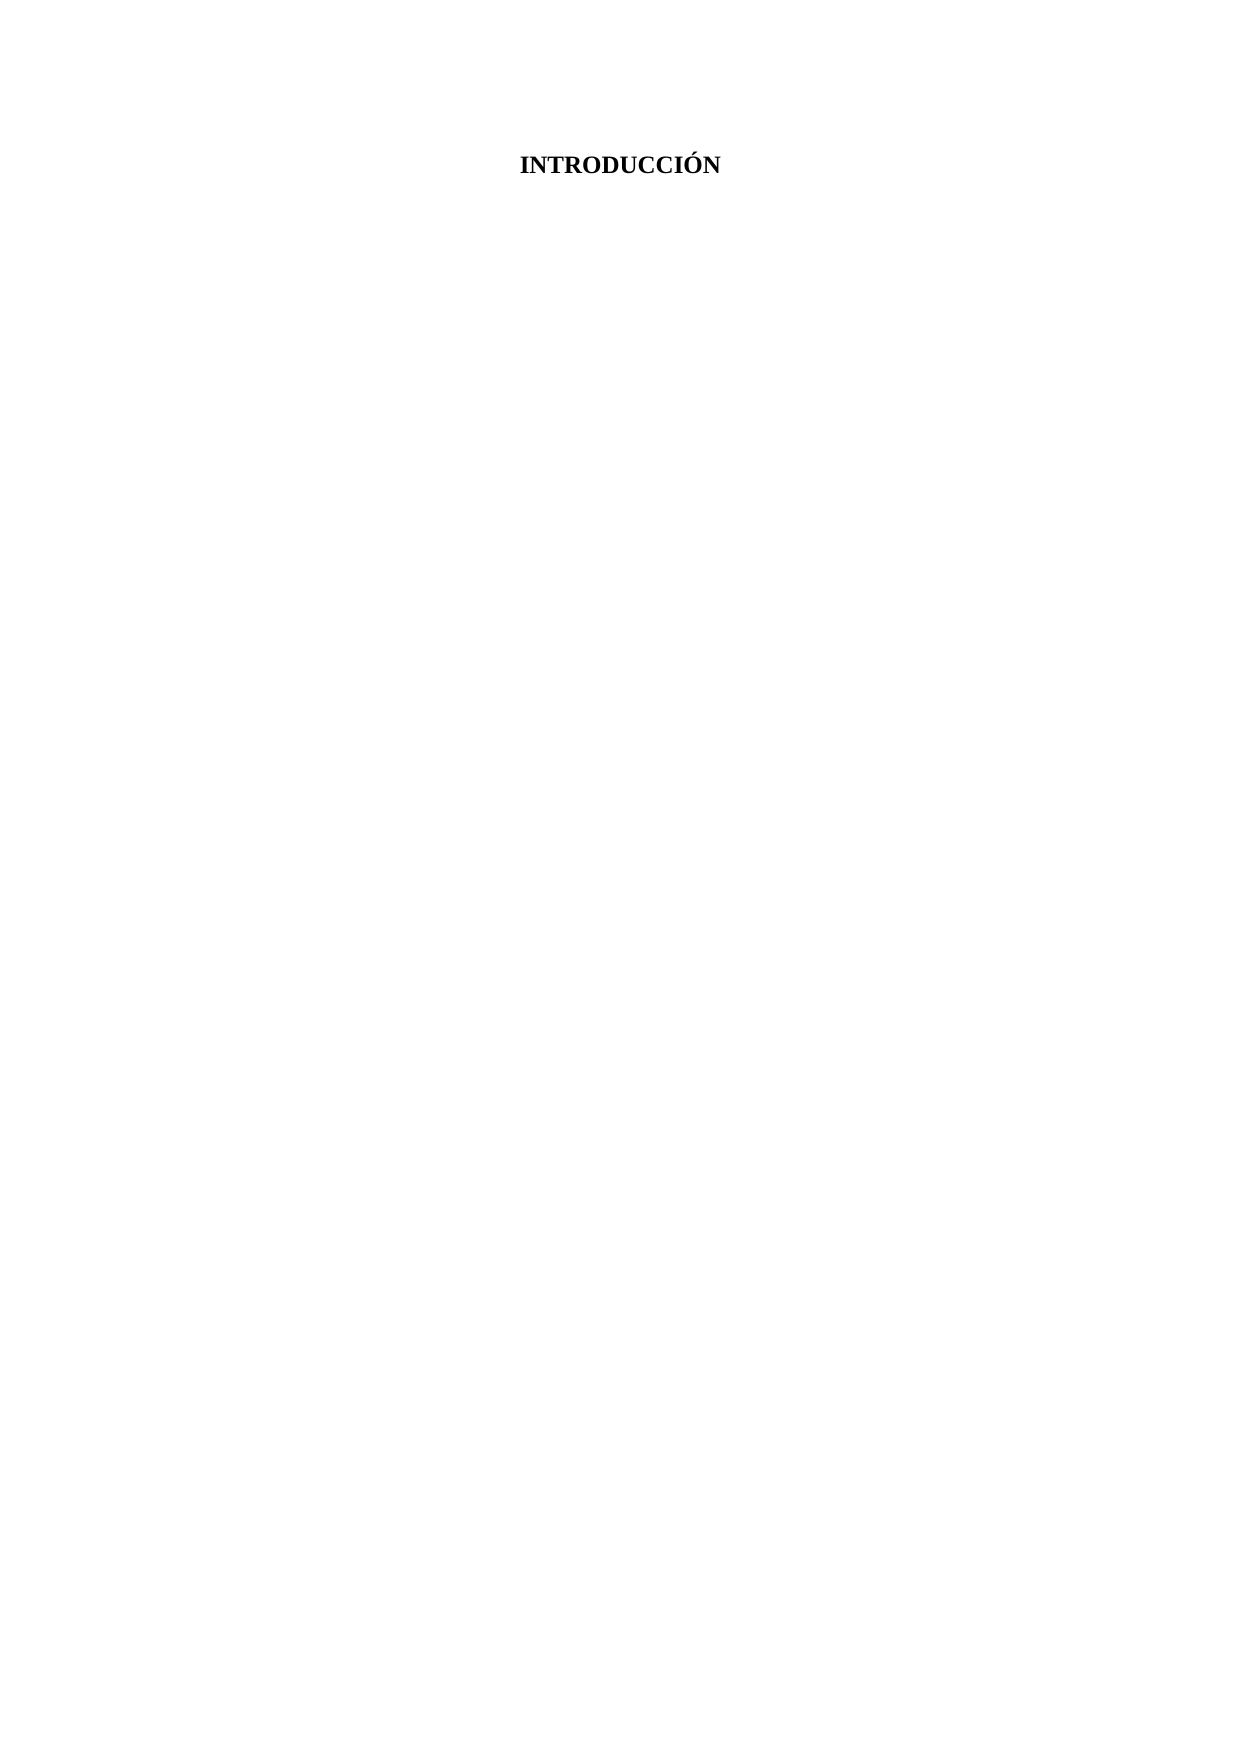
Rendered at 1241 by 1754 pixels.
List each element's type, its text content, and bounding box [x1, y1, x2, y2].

subtitle INTRODUCCIÓN [150, 150, 1090, 179]
